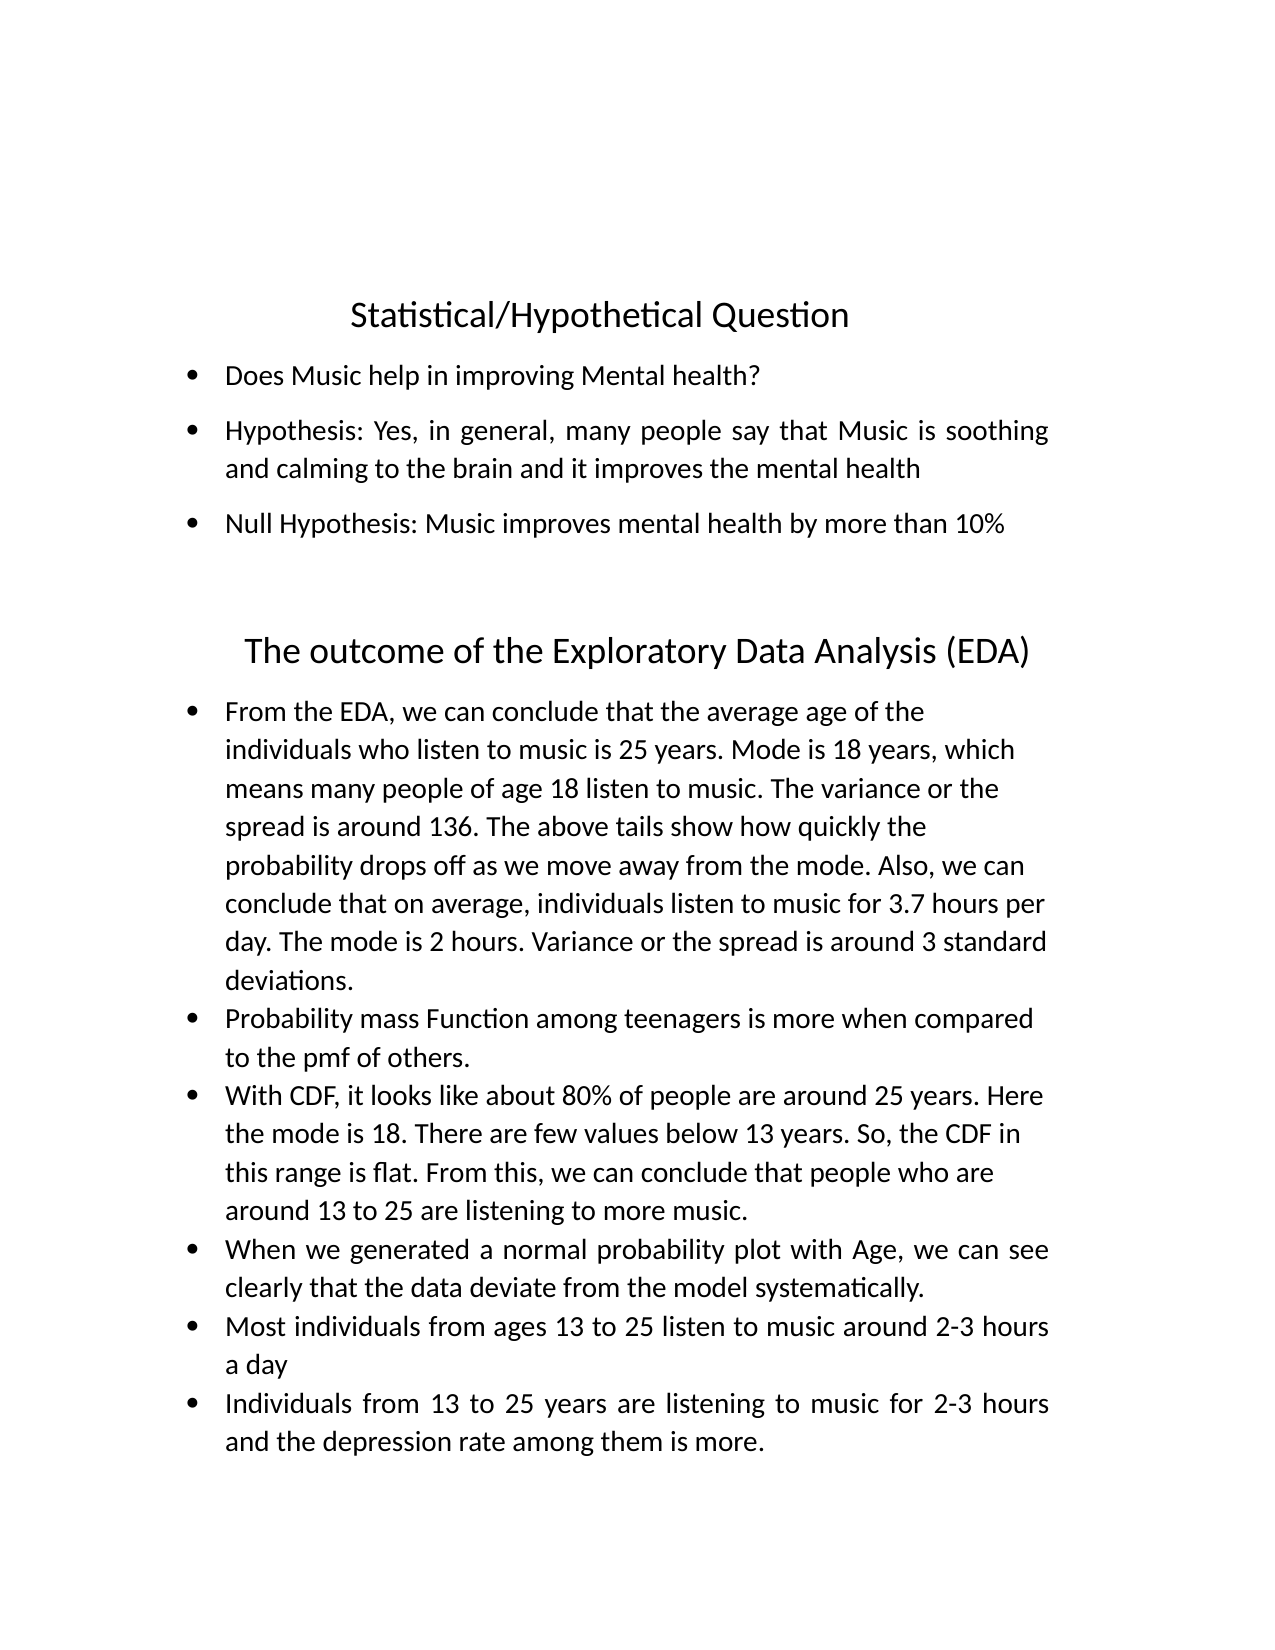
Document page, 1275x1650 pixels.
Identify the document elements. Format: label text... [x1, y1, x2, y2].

list From the EDA, we can conclude that the average age of the individuals who listen to music is 25 years. Mode is 18 years, which means many people of age 18 listen to music. The variance or the spread is around 136. The above tails show how quickly the probability drops off as we move away from the mode. Also, we can conclude that on average, individuals listen to music for 3.7 hours per day. The mode is 2 hours. Variance or the spread is around 3 standard deviations. [187, 693, 1050, 997]
list Hypothesis: Yes, in general, many people say that Music is soothing and calming to the brain and it improves the mental health [187, 412, 1050, 486]
list Does Music help in improving Mental health? [187, 357, 1050, 392]
list With CDF, it looks like about 80% of people are around 25 years. Here the mode is 18. There are few values below 13 years. So, the CDF in this range is flat. From this, we can conclude that people who are around 13 to 25 are listening to more music. [187, 1077, 1050, 1228]
text The outcome of the Exploratory Data Analysis (EDA) [225, 627, 1050, 672]
list Null Hypothesis: Music improves mental health by more than 10% [187, 505, 1050, 541]
list Probability mass Function among teenagers is more when compared to the pmf of others. [187, 1000, 1050, 1074]
list Most individuals from ages 13 to 25 listen to music around 2-3 hours a day [187, 1308, 1050, 1382]
list When we generated a normal probability plot with Age, we can see clearly that the data deviate from the model systematically. [187, 1231, 1050, 1305]
list Individuals from 13 to 25 years are listening to music for 2-3 hours and the depression rate among them is more. [187, 1385, 1050, 1459]
text Statistical/Hypothetical Question [150, 291, 1050, 336]
